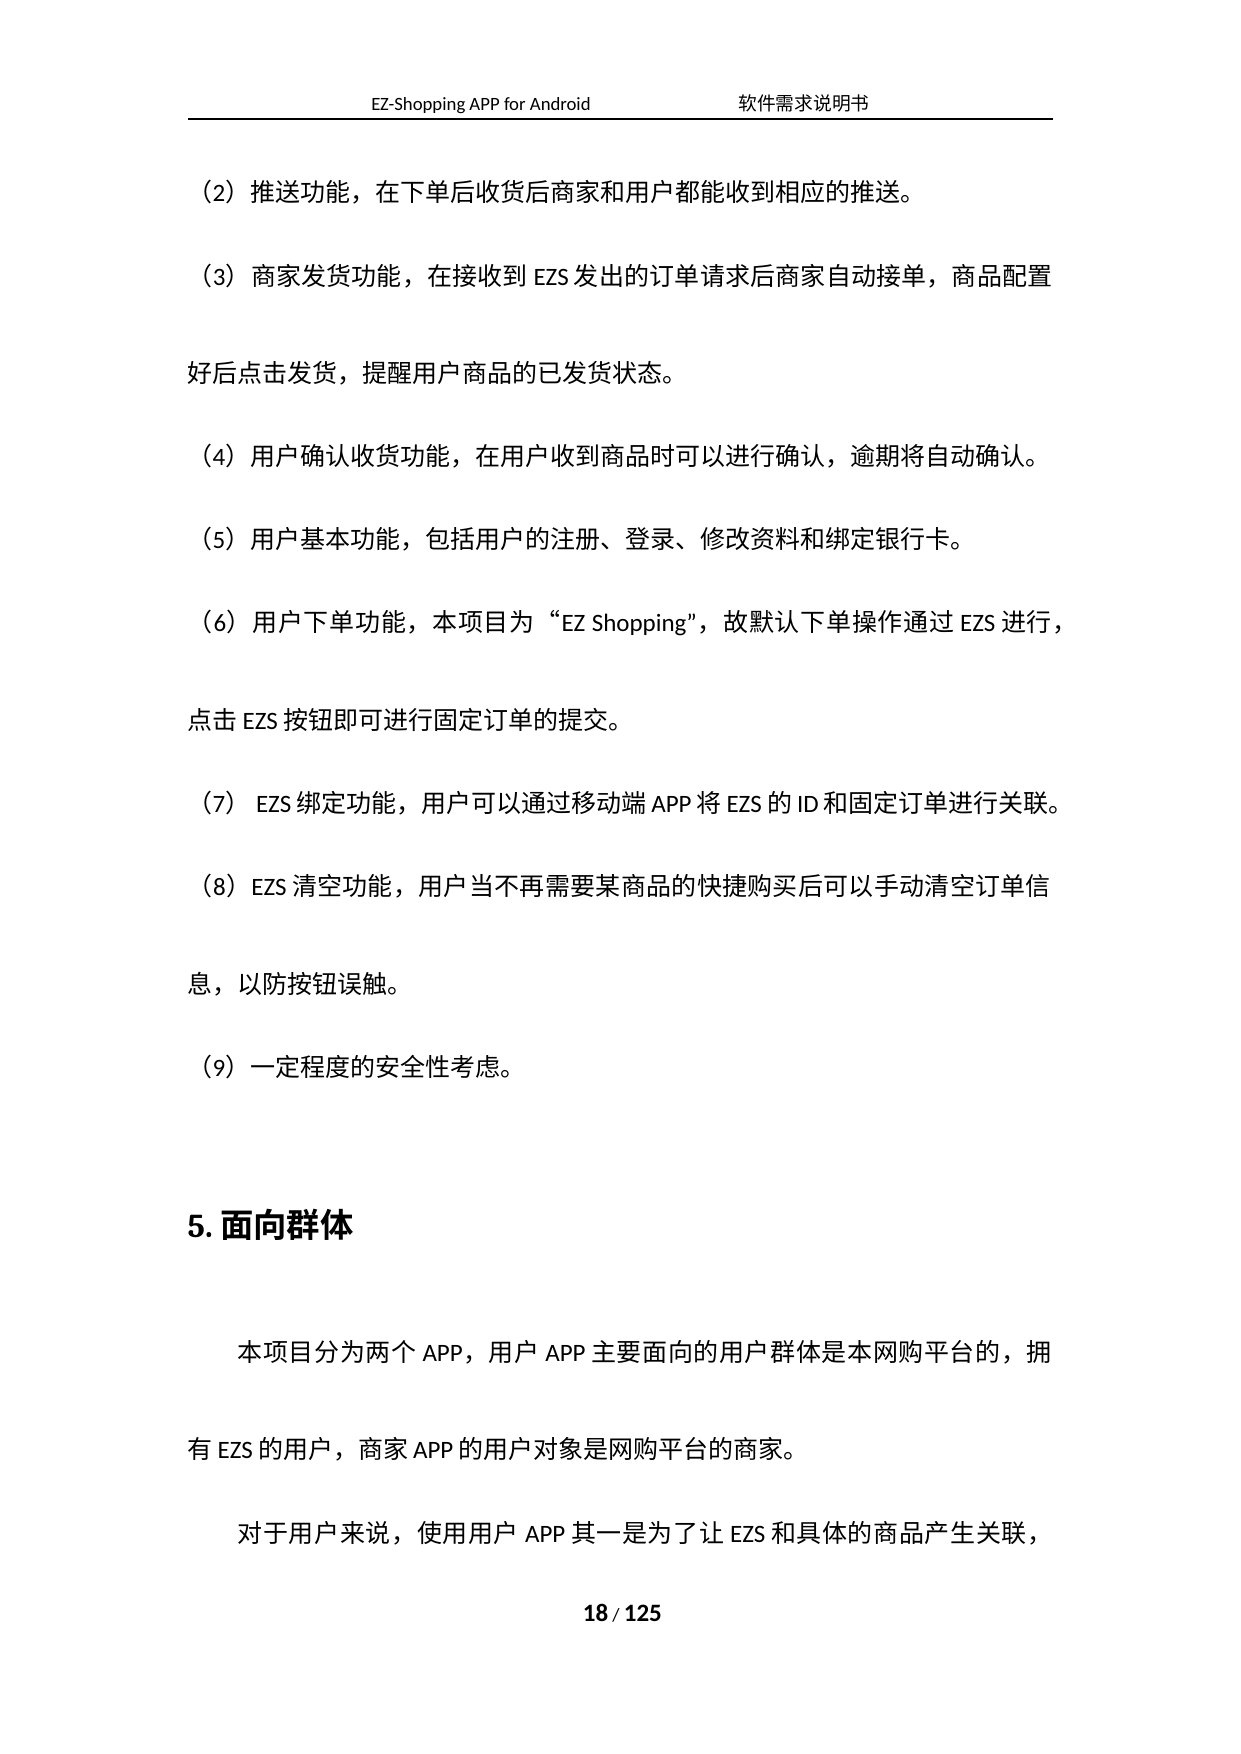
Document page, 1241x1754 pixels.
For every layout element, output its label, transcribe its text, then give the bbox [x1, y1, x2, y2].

text （8）EZS清空功能，用户当不再需要某商品的快捷购买后可以手动清空订单信息，以防按钮误触。 [187, 852, 1053, 1015]
subtitle 5. 面向群体 [187, 1191, 1053, 1256]
text （3）商家发货功能，在接收到EZS发出的订单请求后商家自动接单，商品配置好后点击发货，提醒用户商品的已发货状态。 [187, 242, 1053, 404]
text （9）一定程度的安全性考虑。 [187, 1033, 1053, 1098]
text （2）推送功能，在下单后收货后商家和用户都能收到相应的推送。 [187, 158, 1053, 223]
text （7） EZS绑定功能，用户可以通过移动端APP将EZS的ID和固定订单进行关联。 [187, 769, 1053, 834]
text （4）用户确认收货功能，在用户收到商品时可以进行确认，逾期将自动确认。 [187, 422, 1053, 487]
text 本项目分为两个APP，用户APP主要面向的用户群体是本网购平台的，拥有EZS的用户，商家APP的用户对象是网购平台的商家。 [187, 1318, 1053, 1481]
text （5）用户基本功能，包括用户的注册、登录、修改资料和绑定银行卡。 [187, 505, 1053, 570]
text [187, 1499, 1053, 1564]
text （6）用户下单功能，本项目为“EZ Shopping”，故默认下单操作通过EZS进行，点击EZS按钮即可进行固定订单的提交。 [187, 588, 1053, 751]
